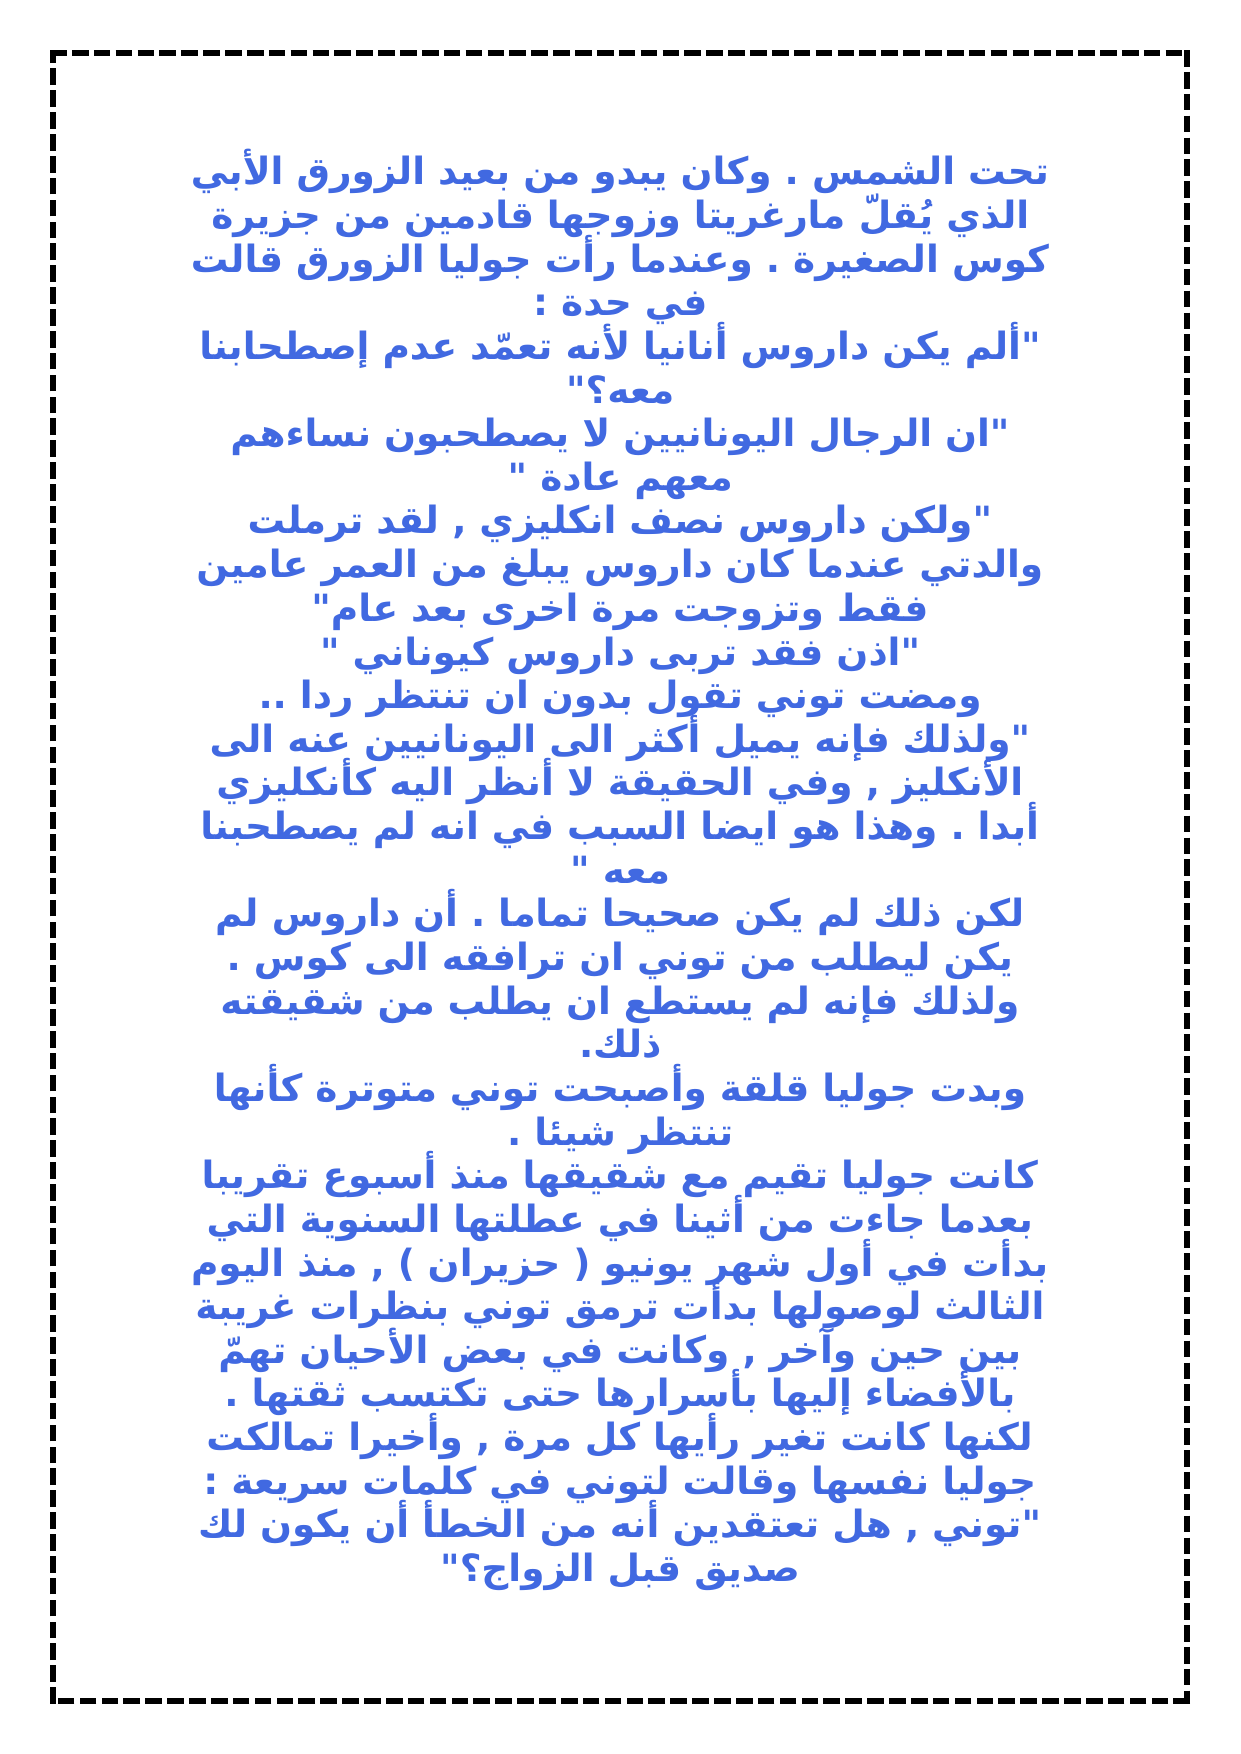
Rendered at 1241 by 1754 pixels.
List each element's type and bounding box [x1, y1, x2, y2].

text [187, 150, 1053, 1590]
